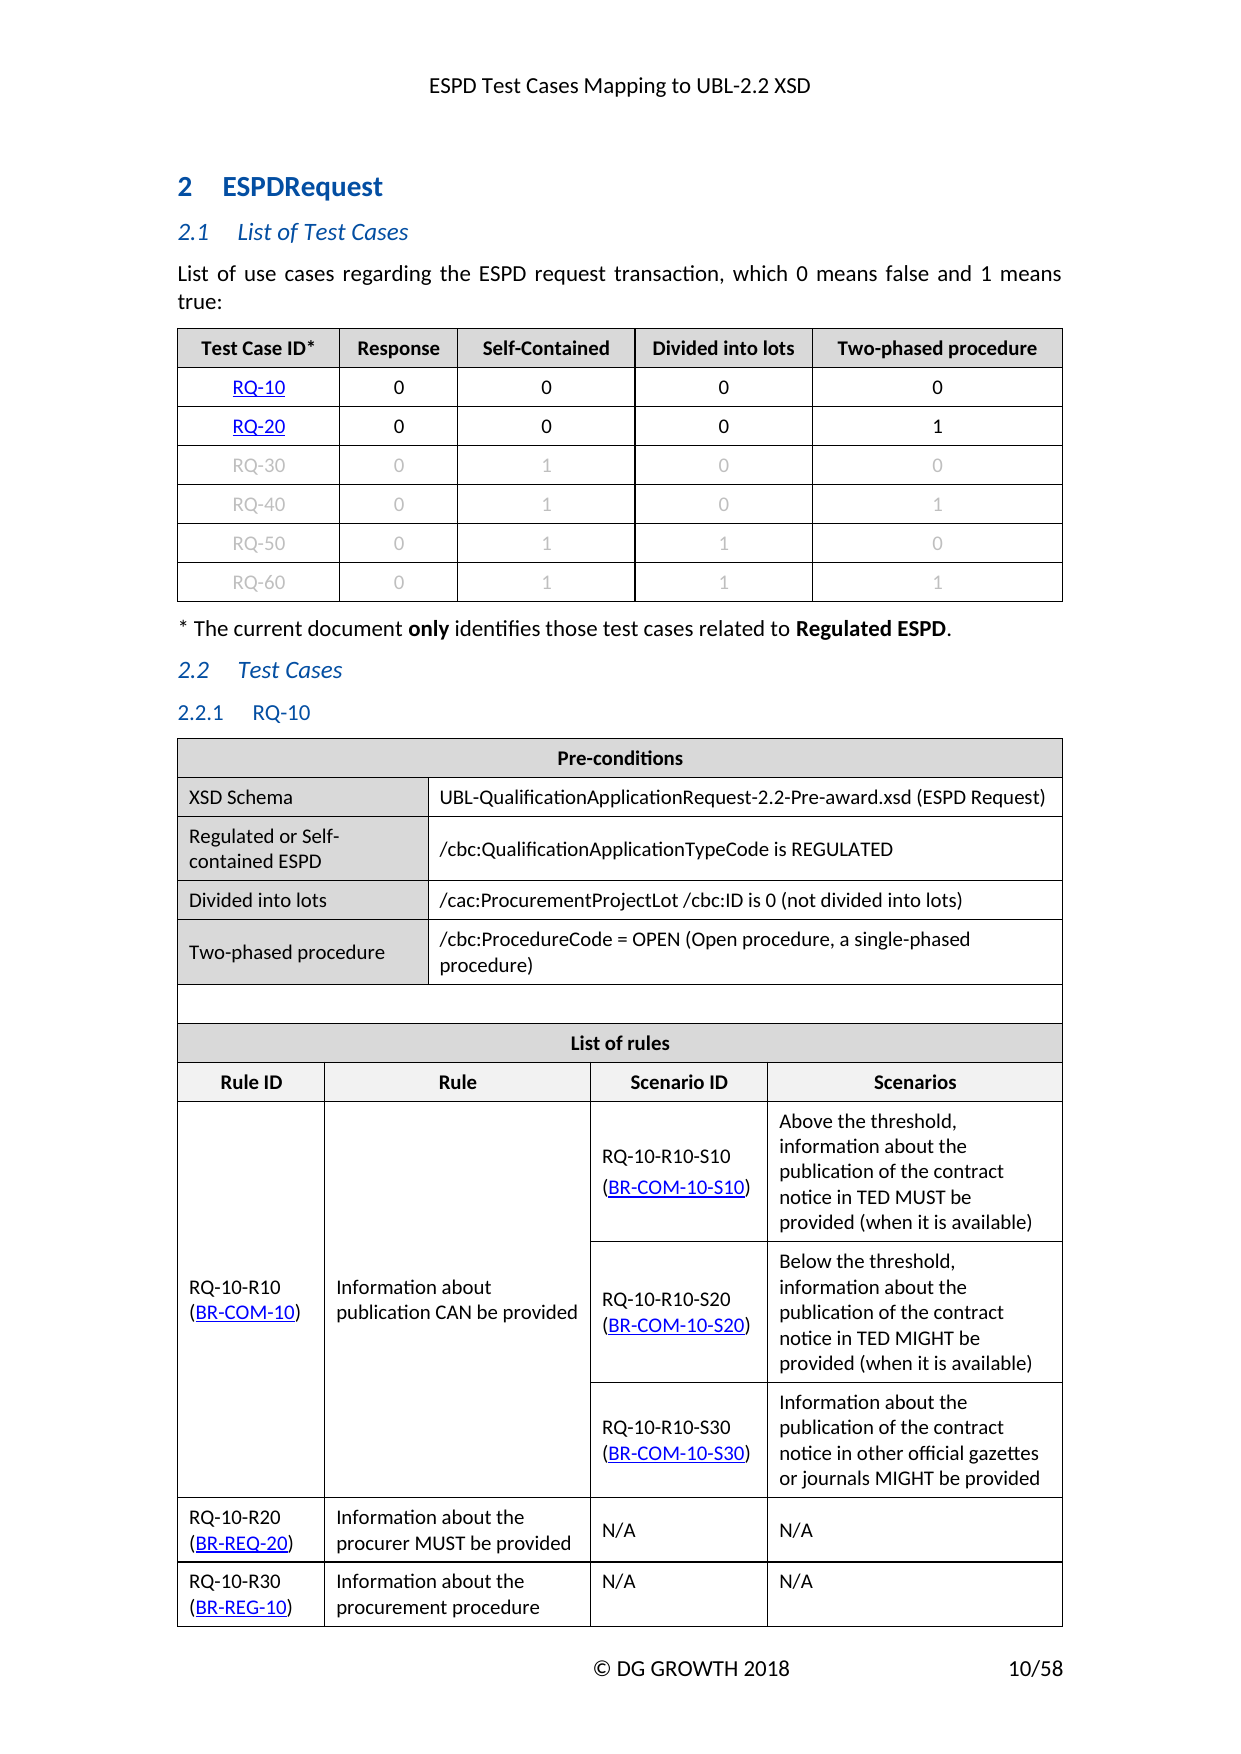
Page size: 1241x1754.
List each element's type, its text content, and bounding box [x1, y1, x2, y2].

table_cell 0 [813, 368, 1062, 406]
table_cell Rule ID [178, 1063, 324, 1101]
table_cell RQ-50 [178, 524, 339, 562]
text * The current document only identifies those test cases related to Regulated ESPD. [177, 614, 1063, 642]
table_header Self-Contained [458, 329, 634, 367]
table_cell RQ-20 [178, 407, 339, 445]
table_cell RQ-10-R10-S20 (BR-COM-10-S20) [591, 1242, 767, 1382]
subtitle List of Test Cases [177, 216, 1063, 247]
table_cell RQ-60 [178, 563, 339, 601]
table_cell RQ-30 [178, 446, 339, 484]
table_cell 0 [813, 446, 1062, 484]
table_cell Regulated or Self-contained ESPD [178, 817, 428, 880]
table_cell 0 [636, 368, 812, 406]
table_cell 0 [340, 524, 457, 562]
table_cell 0 [813, 524, 1062, 562]
table_cell 0 [340, 485, 457, 523]
table_cell [178, 985, 1062, 1023]
subtitle ESPDRequest [177, 168, 1063, 204]
table_cell RQ-10 [178, 368, 339, 406]
table_cell Divided into lots [178, 881, 428, 919]
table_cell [325, 1563, 590, 1626]
table_cell 1 [458, 485, 634, 523]
table_header Pre-conditions [178, 739, 1062, 777]
table_cell N/A [768, 1563, 1062, 1626]
table_cell 1 [458, 563, 634, 601]
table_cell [178, 1563, 324, 1626]
table_cell Scenario ID [591, 1063, 767, 1101]
table_cell Below the threshold, information about the publication of the contract notice in TED MIGHT be provided (when it is available) [768, 1242, 1062, 1382]
table_cell 1 [636, 524, 812, 562]
table_cell /cbc:QualificationApplicationTypeCode is REGULATED [429, 817, 1062, 880]
table_cell 1 [813, 407, 1062, 445]
table_header Two-phased procedure [813, 329, 1062, 367]
subtitle RQ-10 [177, 698, 1063, 726]
table_cell Two-phased procedure [178, 920, 428, 984]
table_header Test Case ID* [178, 329, 339, 367]
table_cell RQ-10-R10-S30 (BR-COM-10-S30) [591, 1383, 767, 1497]
table_cell RQ-40 [178, 485, 339, 523]
table_cell 0 [340, 368, 457, 406]
table_cell RQ-10-R10-S10 (BR-COM-10-S10) [591, 1102, 767, 1241]
table_cell Information about the procurer MUST be provided [325, 1498, 590, 1561]
table_cell Rule [325, 1063, 590, 1101]
table_cell XSD Schema [178, 778, 428, 816]
table_cell 1 [458, 446, 634, 484]
table_cell N/A [591, 1498, 767, 1561]
table_cell 0 [636, 446, 812, 484]
table_cell N/A [768, 1498, 1062, 1561]
table_header Divided into lots [636, 329, 812, 367]
table_cell 0 [340, 563, 457, 601]
table_cell List of rules [178, 1024, 1062, 1062]
table_cell Scenarios [768, 1063, 1062, 1101]
table_cell 1 [813, 485, 1062, 523]
table_cell 0 [636, 407, 812, 445]
table_header Response [340, 329, 457, 367]
table_cell Information about publication CAN be provided [325, 1102, 590, 1497]
table_cell 1 [458, 524, 634, 562]
table_cell 0 [458, 407, 634, 445]
table_cell 0 [340, 407, 457, 445]
table_cell N/A [591, 1563, 767, 1626]
table_cell RQ-10-R10 (BR-COM-10) [178, 1102, 324, 1497]
table_cell 1 [636, 563, 812, 601]
table_cell /cbc:ProcedureCode = OPEN (Open procedure, a single-phased procedure) [429, 920, 1062, 984]
text List of use cases regarding the ESPD request transaction, which 0 means false and 1 means true: [177, 259, 1063, 315]
table_cell 0 [340, 446, 457, 484]
table_cell Above the threshold, information about the publication of the contract notice in TED MUST be provided (when it is available) [768, 1102, 1062, 1241]
table_cell RQ-10-R20 (BR-REQ-20) [178, 1498, 324, 1561]
table_cell UBL-QualificationApplicationRequest-2.2-Pre-award.xsd (ESPD Request) [429, 778, 1062, 816]
subtitle Test Cases [177, 654, 1063, 685]
table_cell /cac:ProcurementProjectLot /cbc:ID is 0 (not divided into lots) [429, 881, 1062, 919]
table_cell 1 [813, 563, 1062, 601]
table_cell 0 [458, 368, 634, 406]
table_cell Information about the publication of the contract notice in other official gazettes or journals MIGHT be provided [768, 1383, 1062, 1497]
table_cell 0 [636, 485, 812, 523]
